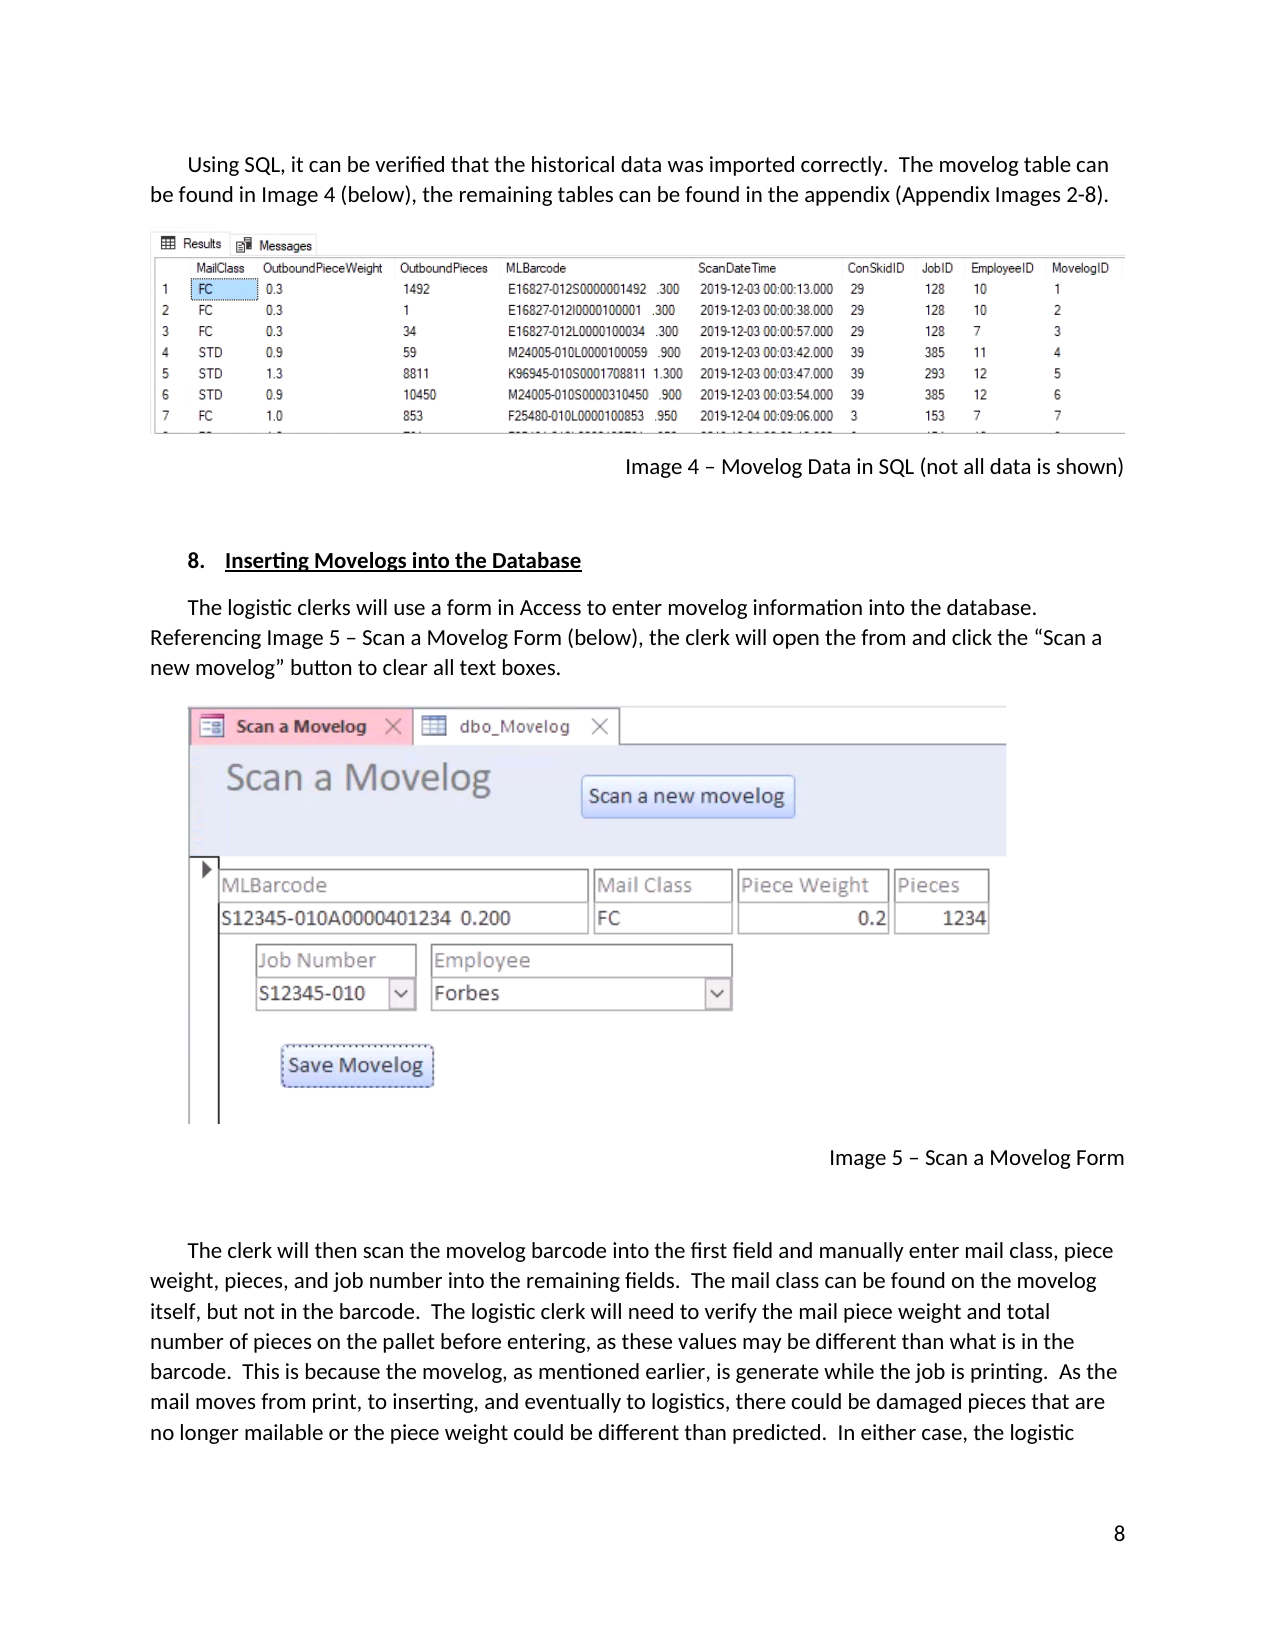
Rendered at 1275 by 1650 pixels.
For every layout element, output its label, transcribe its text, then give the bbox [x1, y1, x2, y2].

picture [150, 227, 1125, 434]
text Image 4 – Movelog Data in SQL (not all data is shown) [150, 452, 1125, 480]
list Inserting Movelogs into the Database [187, 546, 1125, 574]
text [150, 1236, 1125, 1446]
picture [187, 700, 1007, 1124]
text The logistic clerks will use a form in Access to enter movelog information into the database. Referencing Image 5 – Scan a Movelog Form (below), the clerk will open the from and click the “Scan a new movelog” button to clear all text boxes. [150, 593, 1125, 681]
text Using SQL, it can be verified that the historical data was imported correctly. The movelog table can be found in Image 4 (below), the remaining tables can be found in the appendix (Appendix Images 2-8). [150, 150, 1125, 208]
text Image 5 – Scan a Movelog Form [150, 1143, 1125, 1171]
